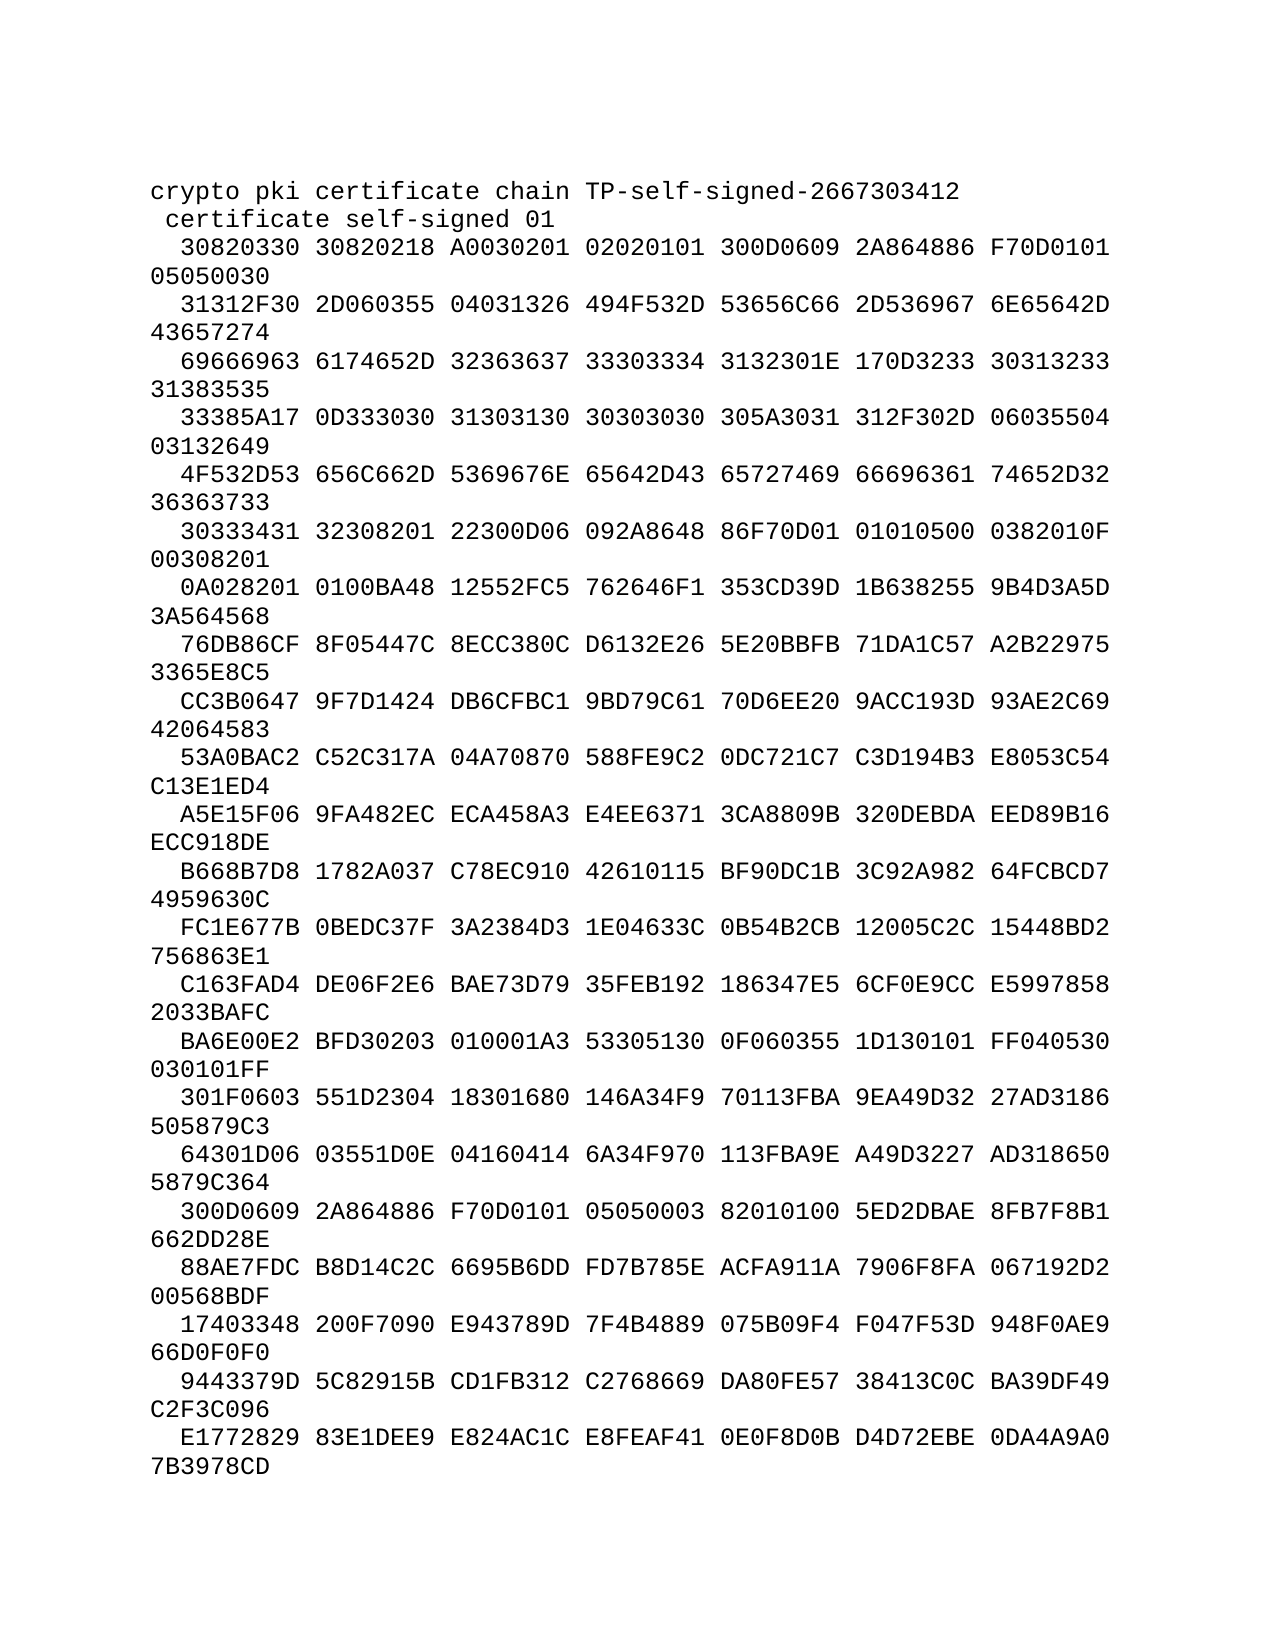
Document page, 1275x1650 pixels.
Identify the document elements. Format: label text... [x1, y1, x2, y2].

text E1772829 83E1DEE9 E824AC1C E8FEAF41 0E0F8D0B D4D72EBE 0DA4A9A0 7B3978CD [150, 1425, 1125, 1482]
text 69666963 6174652D 32363637 33303334 3132301E 170D3233 30313233 31383535 [150, 348, 1125, 405]
text CC3B0647 9F7D1424 DB6CFBC1 9BD79C61 70D6EE20 9ACC193D 93AE2C69 42064583 [150, 688, 1125, 745]
text C163FAD4 DE06F2E6 BAE73D79 35FEB192 186347E5 6CF0E9CC E5997858 2033BAFC [150, 972, 1125, 1028]
text 300D0609 2A864886 F70D0101 05050003 82010100 5ED2DBAE 8FB7F8B1 662DD28E [150, 1198, 1125, 1255]
text BA6E00E2 BFD30203 010001A3 53305130 0F060355 1D130101 FF040530 030101FF [150, 1028, 1125, 1085]
text 76DB86CF 8F05447C 8ECC380C D6132E26 5E20BBFB 71DA1C57 A2B22975 3365E8C5 [150, 632, 1125, 688]
text 301F0603 551D2304 18301680 146A34F9 70113FBA 9EA49D32 27AD3186 505879C3 [150, 1085, 1125, 1142]
text 33385A17 0D333030 31303130 30303030 305A3031 312F302D 06035504 03132649 [150, 405, 1125, 462]
text 31312F30 2D060355 04031326 494F532D 53656C66 2D536967 6E65642D 43657274 [150, 292, 1125, 348]
text 30333431 32308201 22300D06 092A8648 86F70D01 01010500 0382010F 00308201 [150, 518, 1125, 575]
text B668B7D8 1782A037 C78EC910 42610115 BF90DC1B 3C92A982 64FCBCD7 4959630C [150, 858, 1125, 915]
text 53A0BAC2 C52C317A 04A70870 588FE9C2 0DC721C7 C3D194B3 E8053C54 C13E1ED4 [150, 745, 1125, 802]
text 64301D06 03551D0E 04160414 6A34F970 113FBA9E A49D3227 AD318650 5879C364 [150, 1142, 1125, 1198]
text crypto pki certificate chain TP-self-signed-2667303412 [150, 178, 1125, 207]
text 0A028201 0100BA48 12552FC5 762646F1 353CD39D 1B638255 9B4D3A5D 3A564568 [150, 575, 1125, 632]
text 4F532D53 656C662D 5369676E 65642D43 65727469 66696361 74652D32 36363733 [150, 462, 1125, 518]
text 88AE7FDC B8D14C2C 6695B6DD FD7B785E ACFA911A 7906F8FA 067192D2 00568BDF [150, 1255, 1125, 1312]
text A5E15F06 9FA482EC ECA458A3 E4EE6371 3CA8809B 320DEBDA EED89B16 ECC918DE [150, 802, 1125, 858]
text certificate self-signed 01 [150, 207, 1125, 235]
text 17403348 200F7090 E943789D 7F4B4889 075B09F4 F047F53D 948F0AE9 66D0F0F0 [150, 1312, 1125, 1368]
text 9443379D 5C82915B CD1FB312 C2768669 DA80FE57 38413C0C BA39DF49 C2F3C096 [150, 1368, 1125, 1425]
text FC1E677B 0BEDC37F 3A2384D3 1E04633C 0B54B2CB 12005C2C 15448BD2 756863E1 [150, 915, 1125, 972]
text 30820330 30820218 A0030201 02020101 300D0609 2A864886 F70D0101 05050030 [150, 235, 1125, 292]
